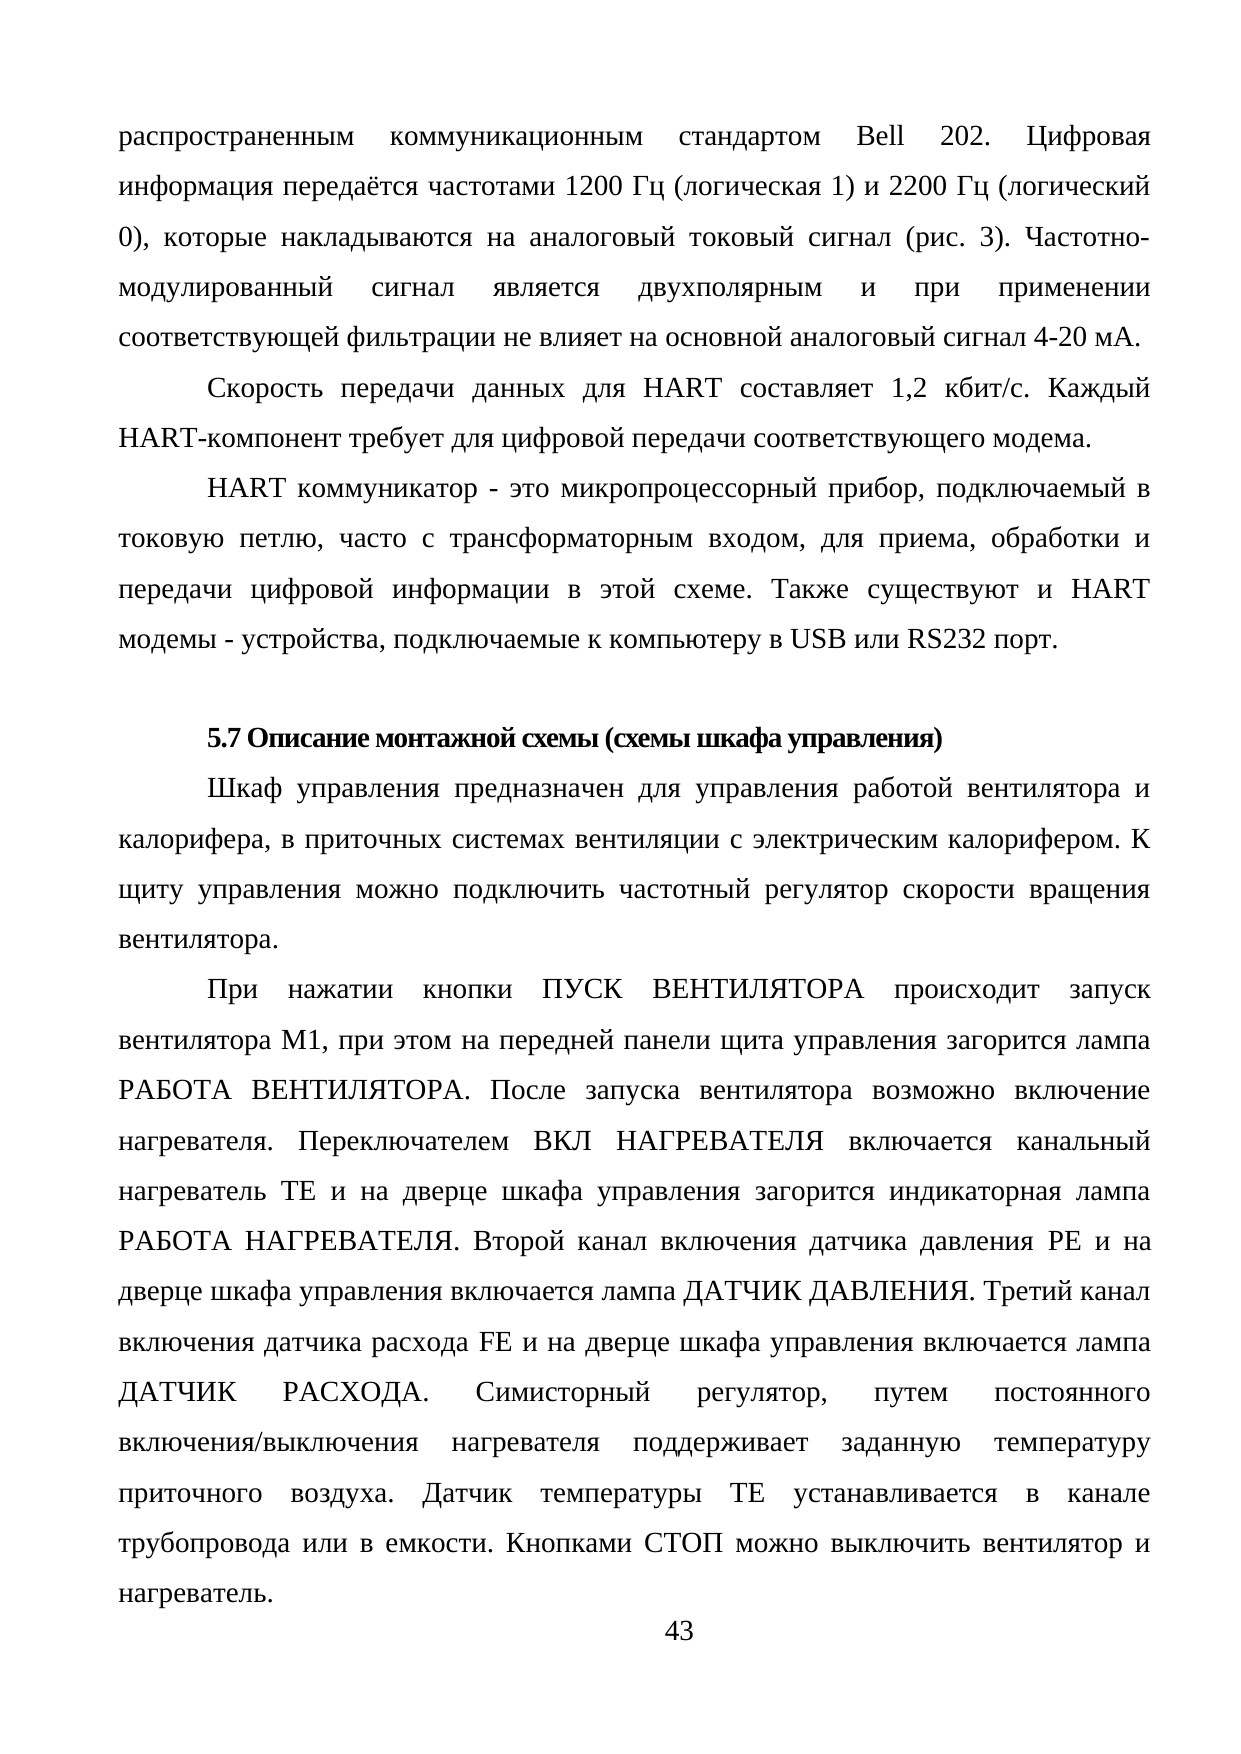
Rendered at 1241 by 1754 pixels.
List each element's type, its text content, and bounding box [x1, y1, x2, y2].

text Шкаф управления предназначен для управления работой вентилятора и калорифера, в приточных системах вентиляции с электрическим калорифером. К щиту управления можно подключить частотный регулятор скорости вращения вентилятора. [118, 770, 1152, 955]
text Скорость передачи данных для HART составляет 1,2 кбит/с. Каждый HART-компонент требует для цифровой передачи соответствующего модема. [118, 370, 1152, 453]
title 5.7 Описание монтажной схемы (схемы шкафа управления) [118, 720, 1152, 754]
text При нажатии кнопки ПУСК ВЕНТИЛЯТОРА происходит запуск вентилятора M1, при этом на передней панели щита управления загорится лампа РАБОТА ВЕНТИЛЯТОРА. После запуска вентилятора возможно включение нагревателя. Переключателем ВКЛ НАГРЕВАТЕЛЯ включается канальный нагреватель TE и на дверце шкафа управления загорится индикаторная лампа РАБОТА НАГРЕВАТЕЛЯ. Второй канал включения датчика давления PE и на дверце шкафа управления включается лампа ДАТЧИК ДАВЛЕНИЯ. Третий канал включения датчика расхода FE и на дверце шкафа управления включается лампа ДАТЧИК РАСХОДА. Симисторный регулятор, путем постоянного включения/выключения нагревателя поддерживает заданную температуру приточного воздуха. Датчик температуры ТЕ устанавливается в канале трубопровода или в емкости. Кнопками СТОП можно выключить вентилятор и нагреватель. [118, 972, 1152, 1609]
text HART коммуникатор - это микропроцессорный прибор, подключаемый в токовую петлю, часто с трансформаторным входом, для приема, обработки и передачи цифровой информации в этой схеме. Также существуют и HART модемы - устройства, подключаемые к компьютеру в USB или RS232 порт. [118, 470, 1152, 655]
